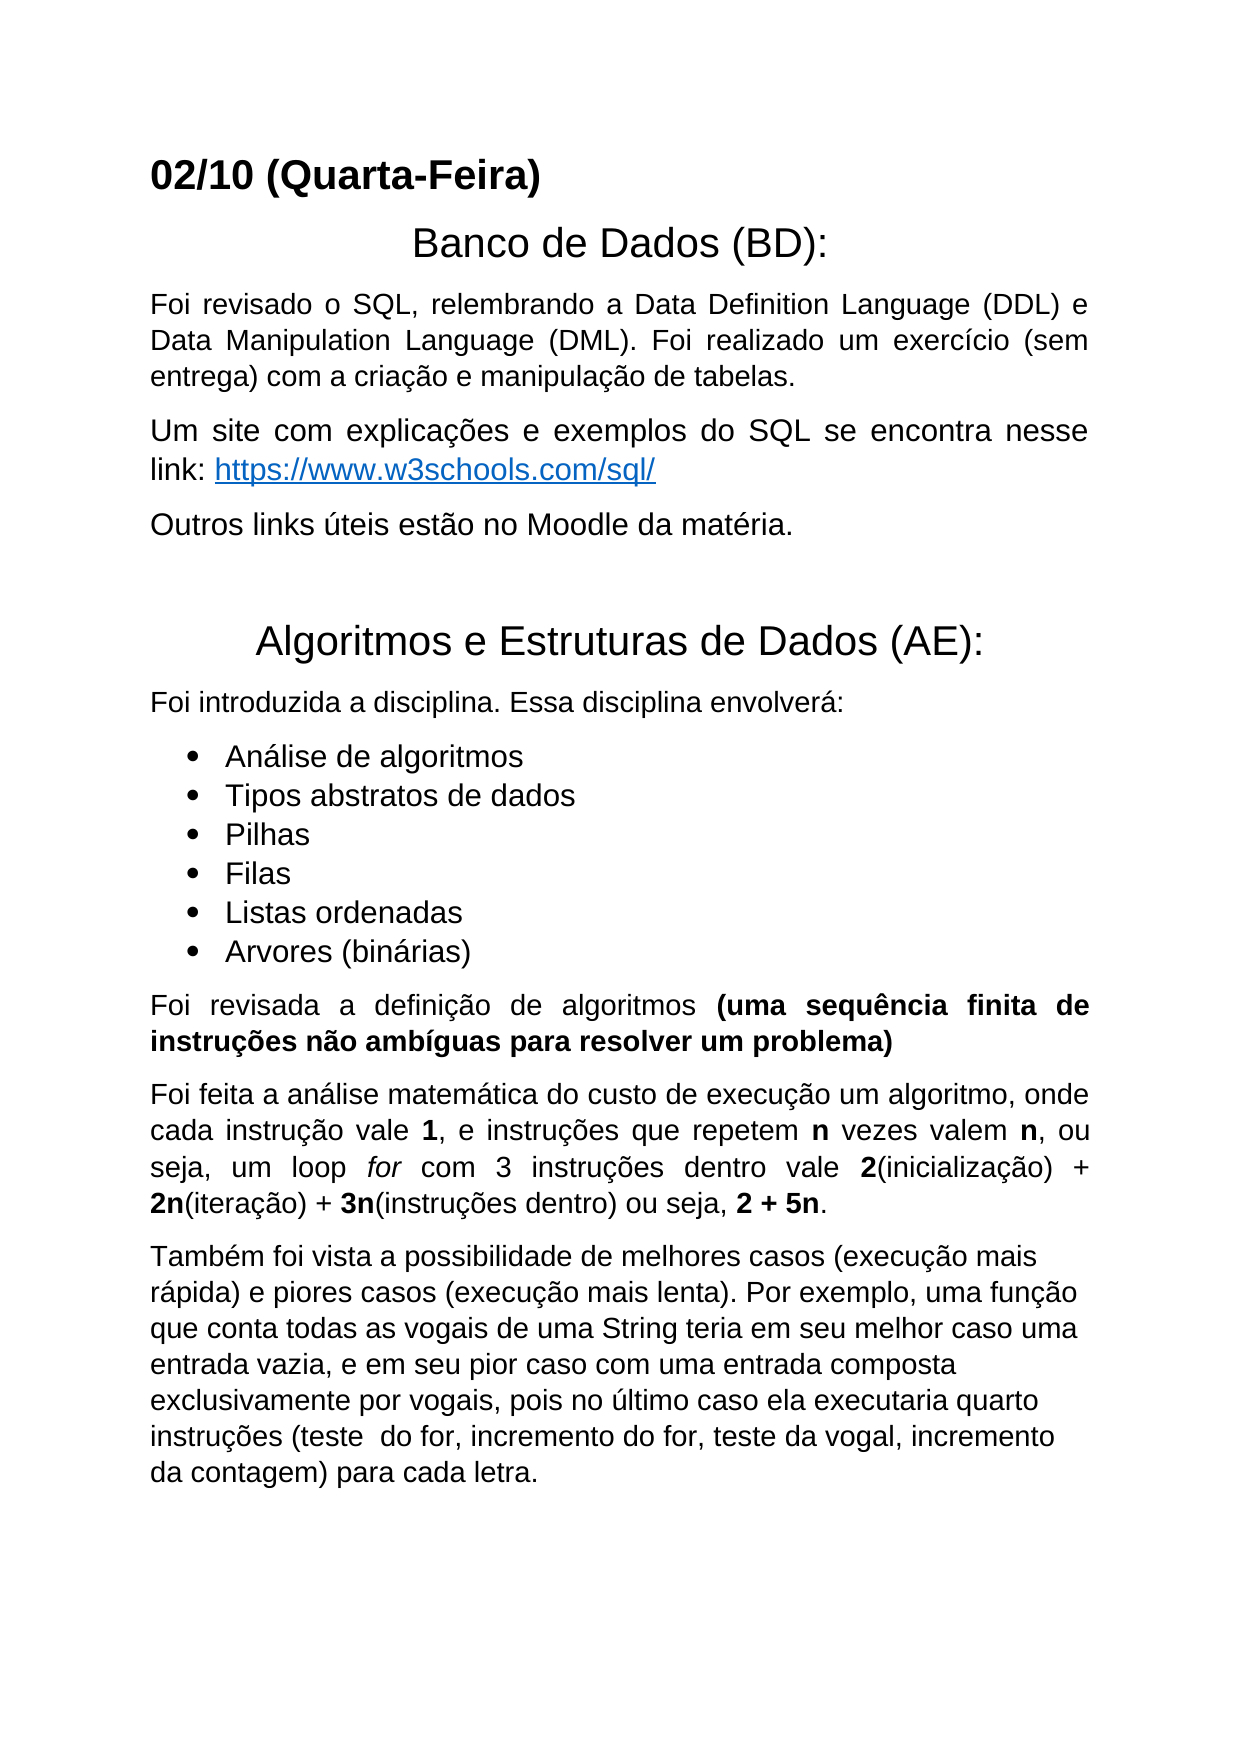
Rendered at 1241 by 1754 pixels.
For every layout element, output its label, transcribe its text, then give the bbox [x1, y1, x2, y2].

text Também foi vista a possibilidade de melhores casos (execução mais rápida) e piores casos (execução mais lenta). Por exemplo, uma função que conta todas as vogais de uma String teria em seu melhor caso uma entrada vazia, e em seu pior caso com uma entrada composta exclusivamente por vogais, pois no último caso ela executaria quarto instruções (teste do for, incremento do for, teste da vogal, incremento da contagem) para cada letra. [150, 1238, 1090, 1489]
list Análise de algoritmos [187, 738, 1090, 774]
text Foi feita a análise matemática do custo de execução um algoritmo, onde cada instrução vale 1, e instruções que repetem n vezes valem n, ou seja, um loop for com 3 instruções dentro vale 2(inicialização) + 2n(iteração) + 3n(instruções dentro) ou seja, 2 + 5n. [150, 1077, 1090, 1219]
text 02/10 (Quarta-Feira) [150, 150, 1090, 198]
list Pilhas [187, 816, 1090, 852]
list Tipos abstratos de dados [187, 777, 1090, 813]
text Foi revisada a definição de algoritmos (uma sequência finita de instruções não ambíguas para resolver um problema) [150, 988, 1090, 1058]
text Foi revisado o SQL, relembrando a Data Definition Language (DDL) e Data Manipulation Language (DML). Foi realizado um exercício (sem entrega) com a criação e manipulação de tabelas. [150, 287, 1090, 392]
text Um site com explicações e exemplos do SQL se encontra nesse link: https://www.w3schools.com/sql/ [150, 412, 1090, 486]
text Foi introduzida a disciplina. Essa disciplina envolverá: [150, 685, 1090, 719]
text Banco de Dados (BD): [150, 218, 1090, 266]
list Filas [187, 855, 1090, 891]
list Arvores (binárias) [187, 933, 1090, 969]
text Outros links úteis estão no Moodle da matéria. [150, 506, 1090, 542]
text Algoritmos e Estruturas de Dados (AE): [150, 617, 1090, 665]
list Listas ordenadas [187, 894, 1090, 930]
